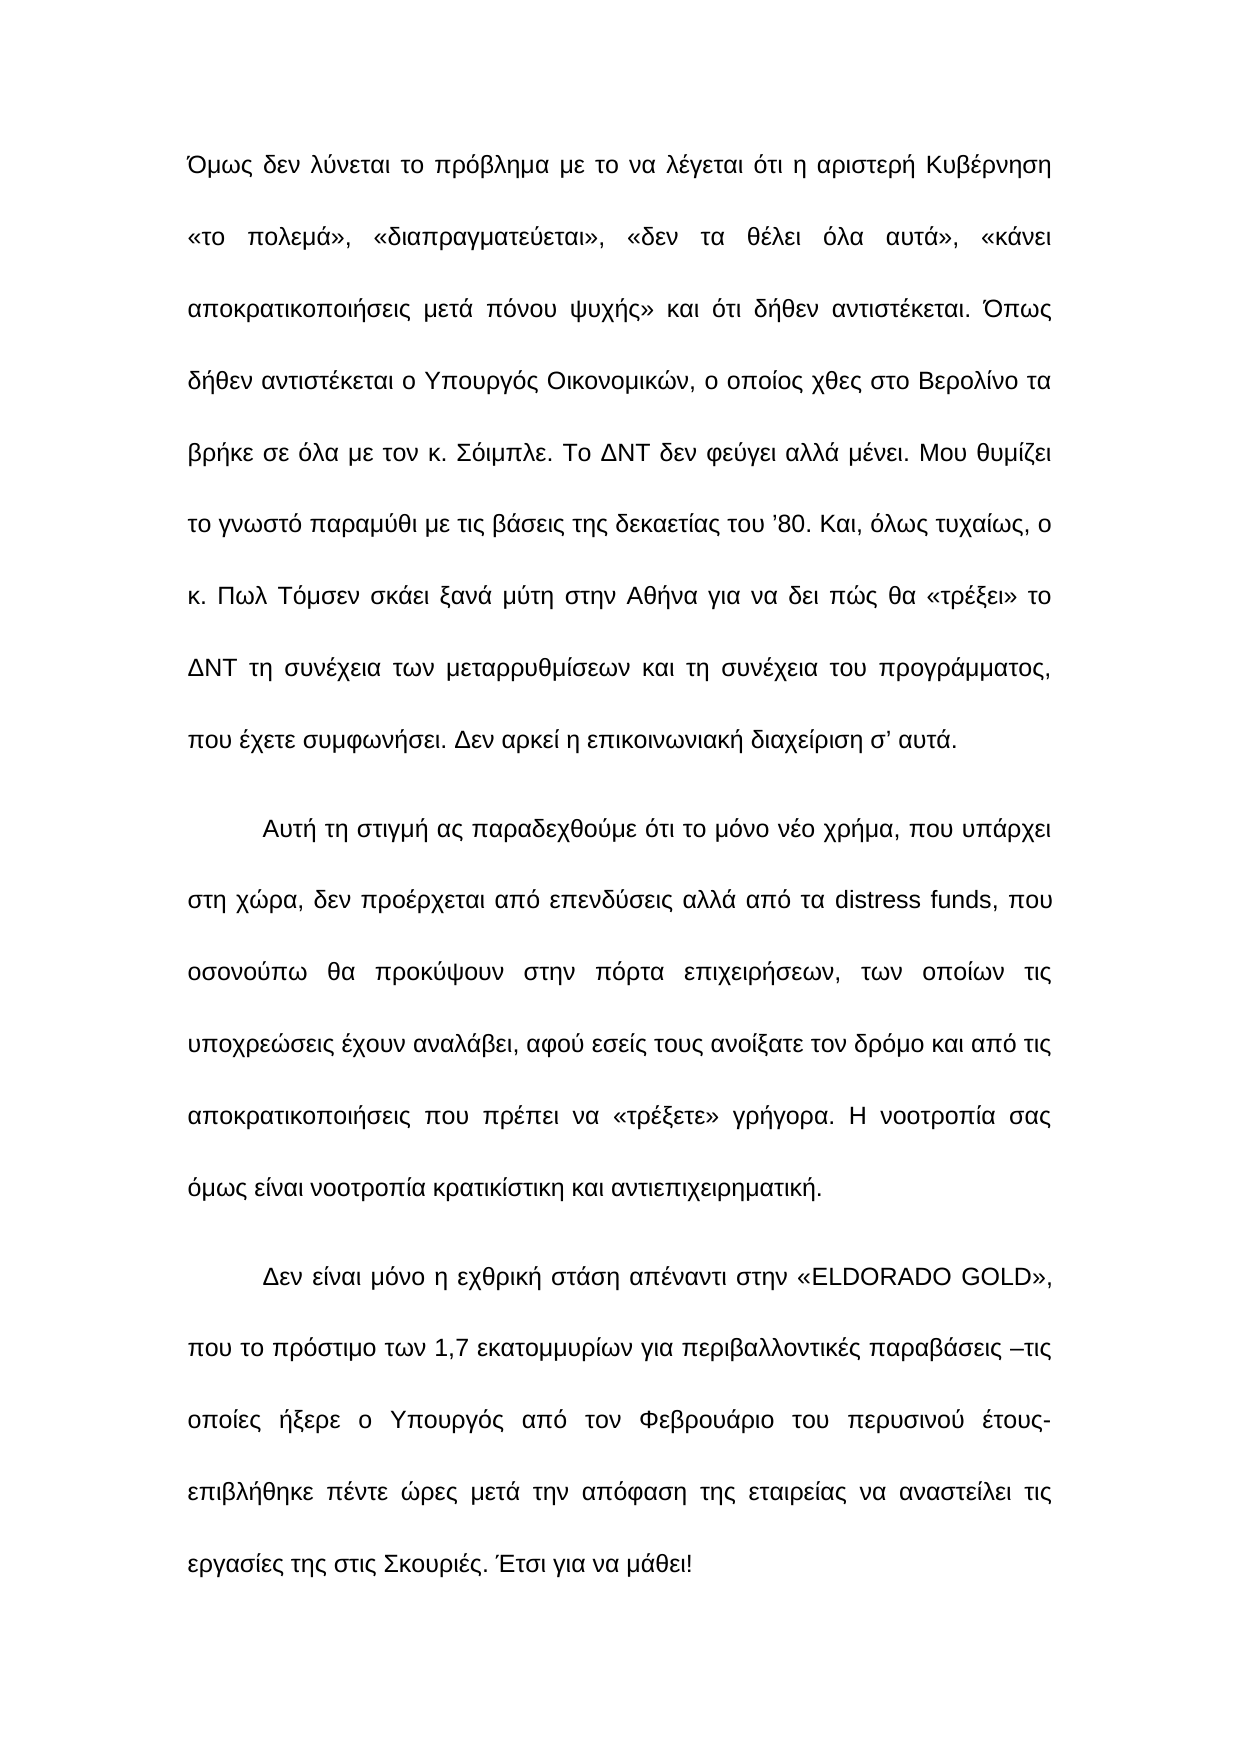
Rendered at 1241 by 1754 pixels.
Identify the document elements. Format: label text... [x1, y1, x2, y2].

text Δεν είναι μόνο η εχθρική στάση απέναντι στην «ELDORADO GOLD», που το πρόστιμο των 1,7 εκατομμυρίων για περιβαλλοντικές παραβάσεις –τις οποίες ήξερε ο Υπουργός από τον Φεβρουάριο του περυσινού έτους- επιβλήθηκε πέντε ώρες μετά την απόφαση της εταιρείας να αναστείλει τις εργασίες της στις Σκουριές. Έτσι για να μάθει! [187, 1261, 1053, 1578]
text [187, 150, 1053, 754]
text Αυτή τη στιγμή ας παραδεχθούμε ότι το μόνο νέο χρήμα, που υπάρχει στη χώρα, δεν προέρχεται από επενδύσεις αλλά από τα distress funds, που οσονούπω θα προκύψουν στην πόρτα επιχειρήσεων, των οποίων τις υποχρεώσεις έχουν αναλάβει, αφού εσείς τους ανοίξατε τον δρόμο και από τις αποκρατικοποιήσεις που πρέπει να «τρέξετε» γρήγορα. Η νοοτροπία σας όμως είναι νοοτροπία κρατικίστικη και αντιεπιχειρηματική. [187, 813, 1053, 1202]
